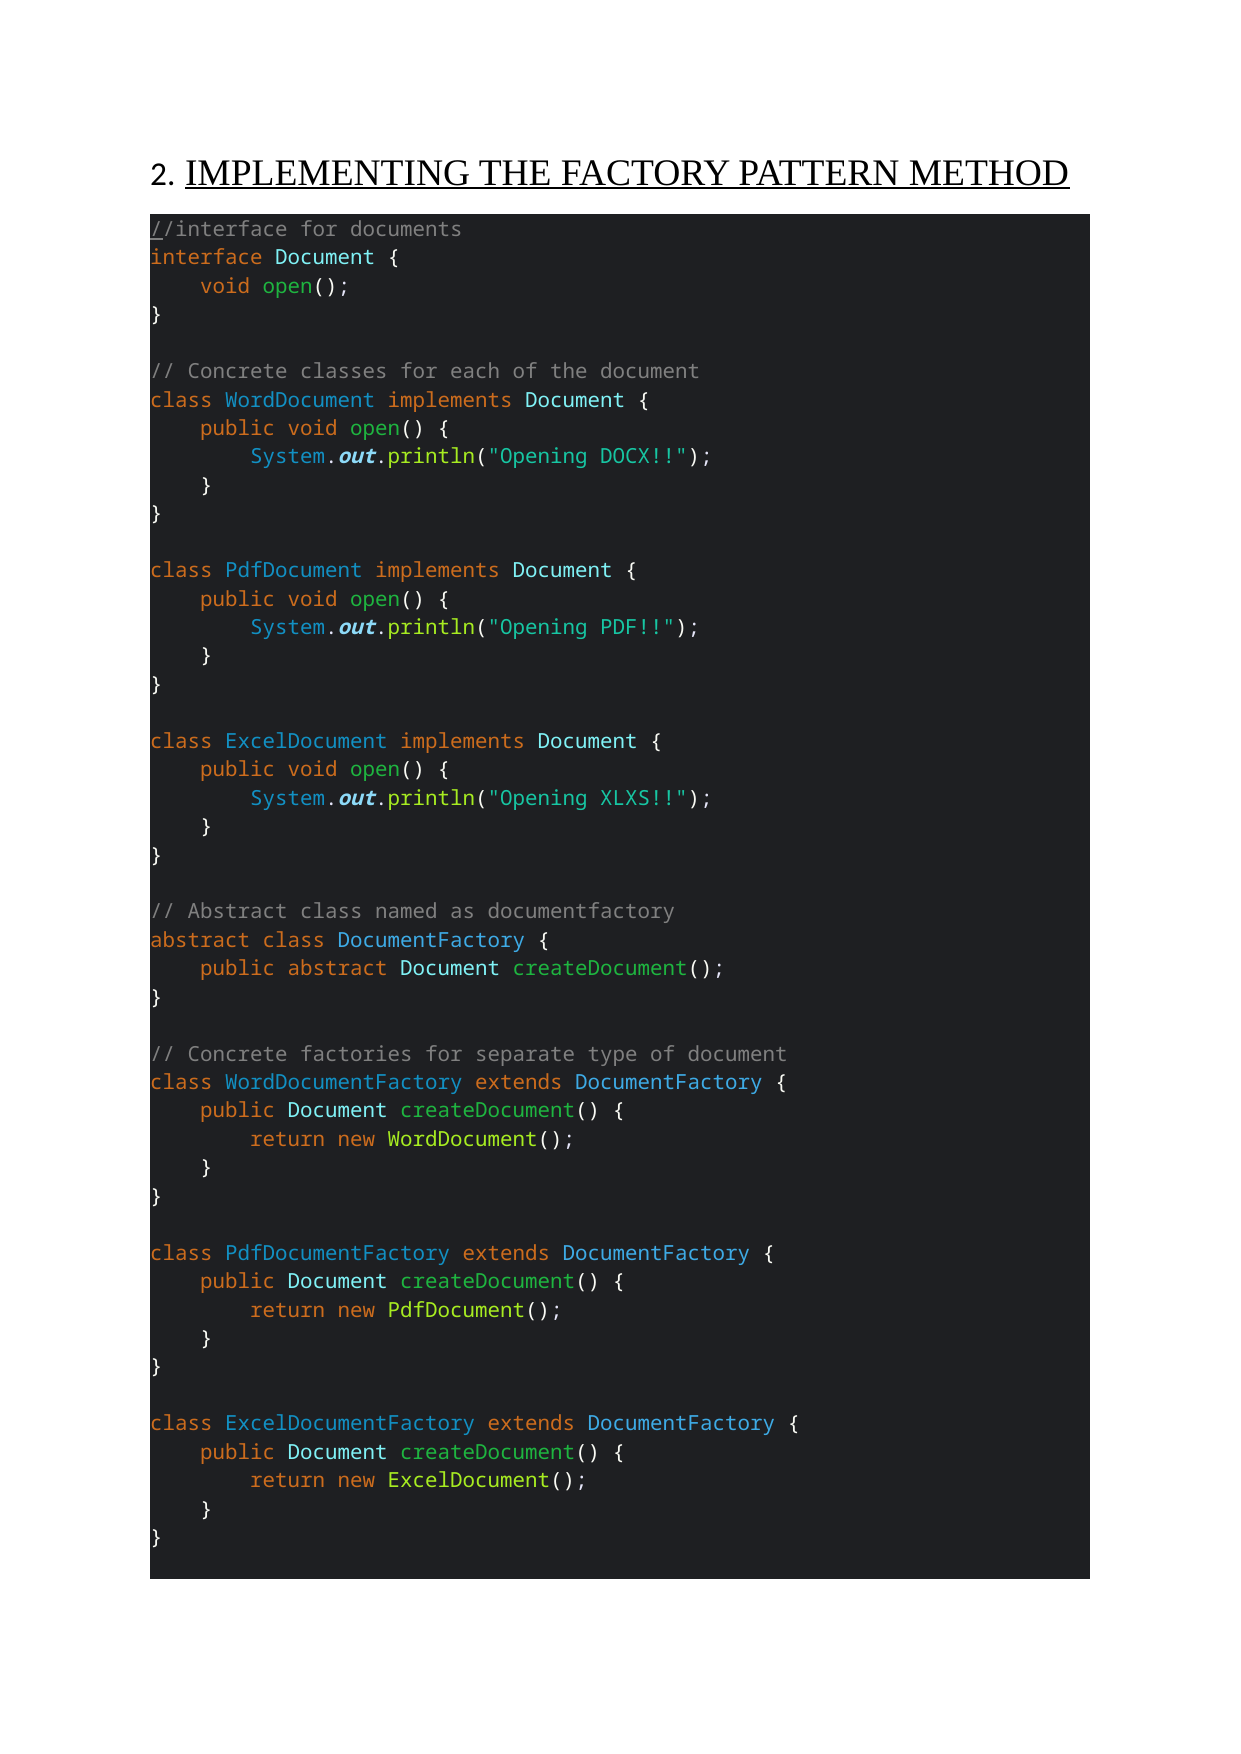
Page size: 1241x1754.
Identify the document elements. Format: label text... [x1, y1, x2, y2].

text } [150, 1352, 1090, 1380]
text public Document createDocument() { [150, 1096, 1090, 1124]
text void open(); [150, 271, 1090, 299]
text class WordDocumentFactory extends DocumentFactory { [150, 1067, 1090, 1096]
text } [150, 641, 1090, 669]
text public void open() { [150, 754, 1090, 783]
text } [150, 669, 1090, 697]
text class PdfDocumentFactory extends DocumentFactory { [150, 1238, 1090, 1266]
text } [150, 1152, 1090, 1181]
text class PdfDocument implements Document { [150, 555, 1090, 584]
text } [150, 1181, 1090, 1209]
text } [150, 1494, 1090, 1522]
text public void open() { [150, 584, 1090, 612]
text class WordDocument implements Document { [150, 385, 1090, 413]
text } [150, 840, 1090, 868]
text //interface for documents [150, 214, 1090, 242]
text public abstract Document createDocument(); [150, 953, 1090, 982]
text public Document createDocument() { [150, 1266, 1090, 1295]
text // Concrete classes for each of the document [150, 356, 1090, 385]
text // Concrete factories for separate type of document [150, 1039, 1090, 1067]
text return new ExcelDocument(); [150, 1465, 1090, 1494]
text System.out.println("Opening XLXS!!"); [150, 783, 1090, 811]
text public Document createDocument() { [150, 1437, 1090, 1465]
text } [150, 811, 1090, 840]
text // Abstract class named as documentfactory [150, 897, 1090, 925]
text } [150, 1522, 1090, 1551]
text } [150, 498, 1090, 527]
text abstract class DocumentFactory { [150, 925, 1090, 953]
text return new PdfDocument(); [150, 1295, 1090, 1323]
text public void open() { [150, 413, 1090, 442]
text } [150, 1323, 1090, 1352]
text class ExcelDocumentFactory extends DocumentFactory { [150, 1408, 1090, 1437]
text } [150, 299, 1090, 328]
text interface Document { [150, 242, 1090, 271]
text } [150, 470, 1090, 498]
text } [150, 982, 1090, 1010]
text 2. IMPLEMENTING THE FACTORY PATTERN METHOD [150, 150, 1090, 193]
text class ExcelDocument implements Document { [150, 726, 1090, 754]
text System.out.println("Opening PDF!!"); [150, 612, 1090, 641]
text return new WordDocument(); [150, 1124, 1090, 1152]
text System.out.println("Opening DOCX!!"); [150, 442, 1090, 470]
